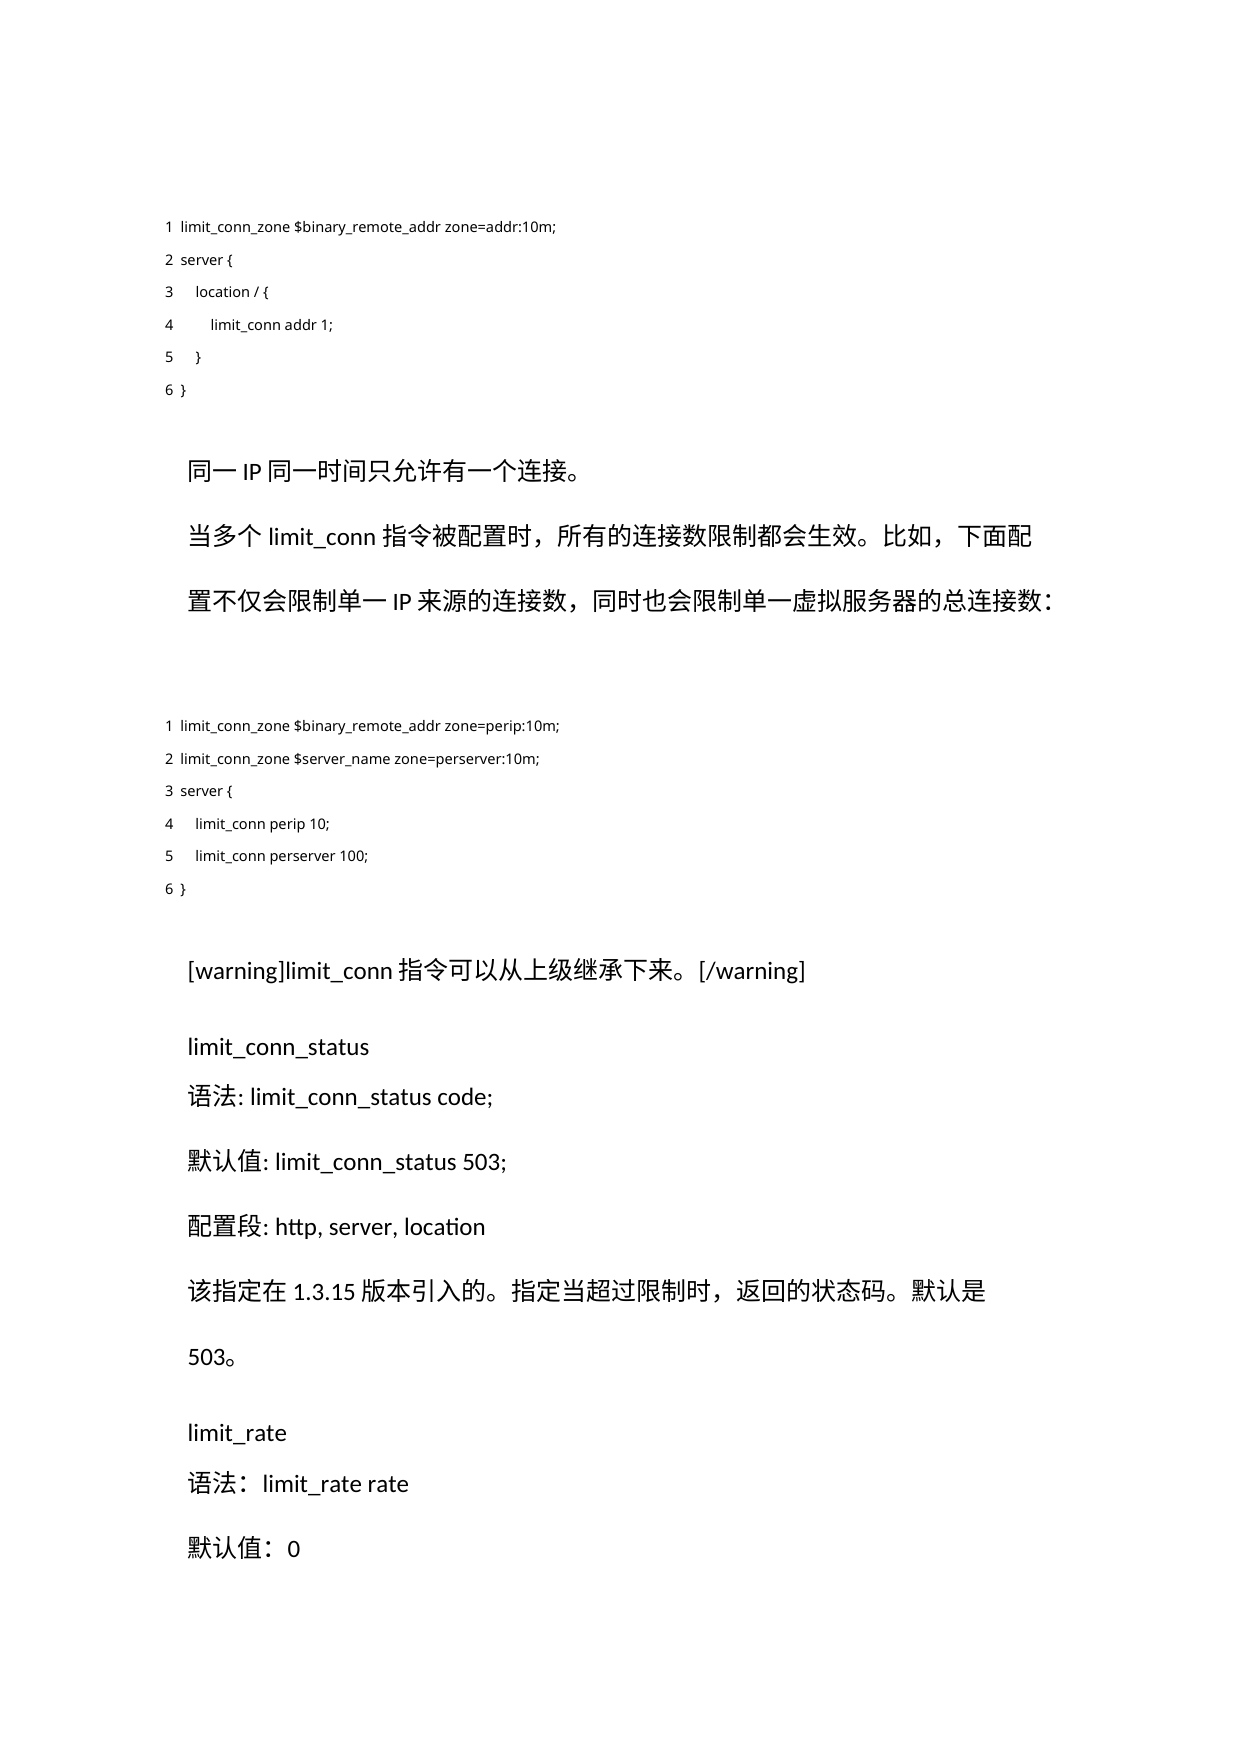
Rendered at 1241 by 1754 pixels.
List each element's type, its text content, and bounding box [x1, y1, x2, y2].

text [warning]limit_conn指令可以从上级继承下来。[/warning] [187, 936, 1053, 1001]
text 同一IP同一时间只允许有一个连接。 当多个 limit_conn 指令被配置时，所有的连接数限制都会生效。比如，下面配置不仅会限制单一IP来源的连接数，同时也会限制单一虚拟服务器的总连接数： [187, 437, 1053, 632]
table_header 1 2 3 4 5 6 [164, 210, 179, 408]
table_header 1 2 3 4 5 6 [164, 709, 179, 907]
table_header limit_conn_zone $binary_remote_addr zone=addr:10m; server { location / { limit_conn addr 1; } } [179, 210, 989, 408]
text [187, 1417, 1053, 1579]
text limit_conn_status 语法: limit_conn_status code; 默认值: limit_conn_status 503; 配置段: http, server, location 该指定在1.3.15版本引入的。指定当超过限制时，返回的状态码。默认是503。 [187, 1030, 1053, 1387]
table_header limit_conn_zone $binary_remote_addr zone=perip:10m; limit_conn_zone $server_name zone=perserver:10m; server { limit_conn perip 10; limit_conn perserver 100; } [179, 709, 936, 907]
